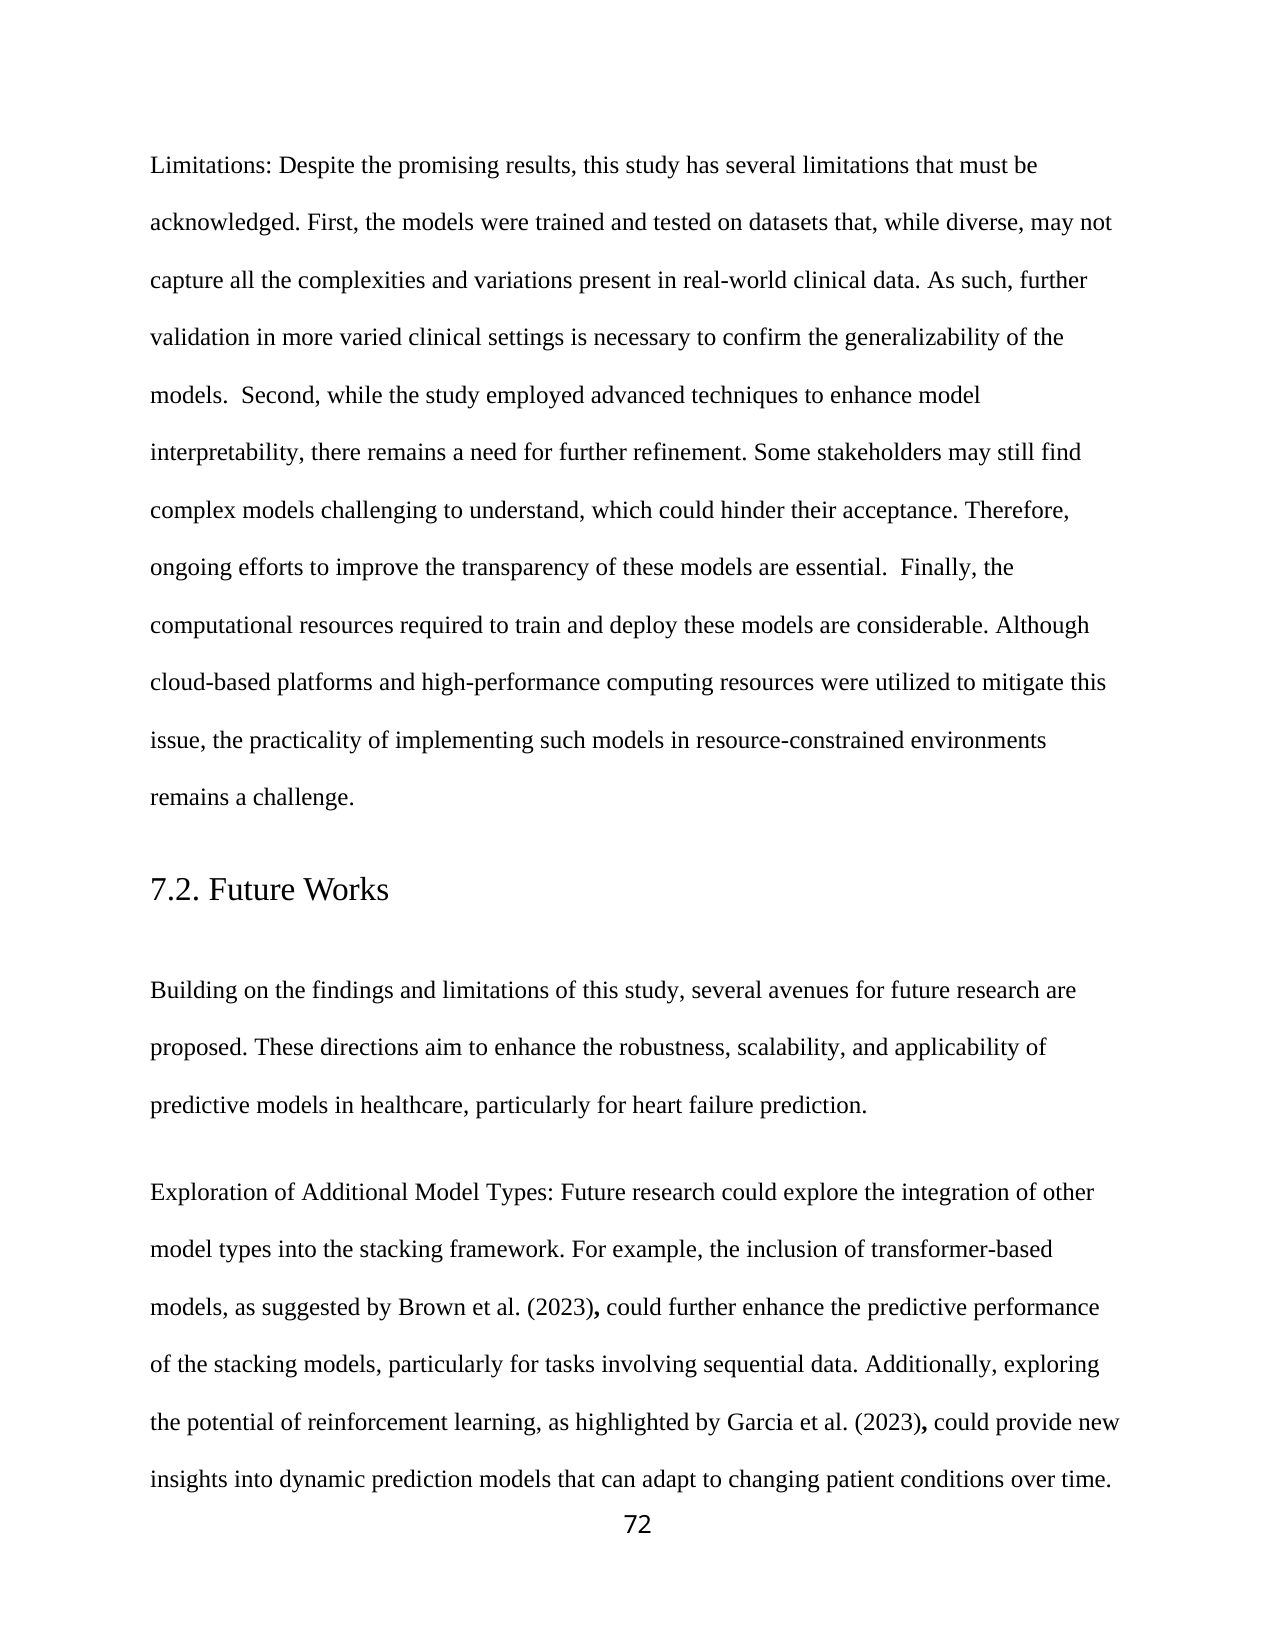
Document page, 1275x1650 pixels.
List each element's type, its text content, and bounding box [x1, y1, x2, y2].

subtitle 7.2. Future Works [150, 869, 1125, 907]
text Exploration of Additional Model Types: Future research could explore the integration of other model types into the stacking framework. For example, the inclusion of transformer-based models, as suggested by Brown et al. (2023), could further enhance the predictive performance of the stacking models, particularly for tasks involving sequential data. Additionally, exploring the potential of reinforcement learning, as highlighted by Garcia et al. (2023), could provide new insights into dynamic prediction models that can adapt to changing patient conditions over time. [150, 1177, 1125, 1493]
text Limitations: Despite the promising results, this study has several limitations that must be acknowledged. First, the models were trained and tested on datasets that, while diverse, may not capture all the complexities and variations present in real-world clinical data. As such, further validation in more varied clinical settings is necessary to confirm the generalizability of the models. Second, while the study employed advanced techniques to enhance model interpretability, there remains a need for further refinement. Some stakeholders may still find complex models challenging to understand, which could hinder their acceptance. Therefore, ongoing efforts to improve the transparency of these models are essential. Finally, the computational resources required to train and deploy these models are considerable. Although cloud-based platforms and high-performance computing resources were utilized to mitigate this issue, the practicality of implementing such models in resource-constrained environments remains a challenge. [150, 150, 1125, 811]
text Building on the findings and limitations of this study, several avenues for future research are proposed. These directions aim to enhance the robustness, scalability, and applicability of predictive models in healthcare, particularly for heart failure prediction. [150, 975, 1125, 1119]
